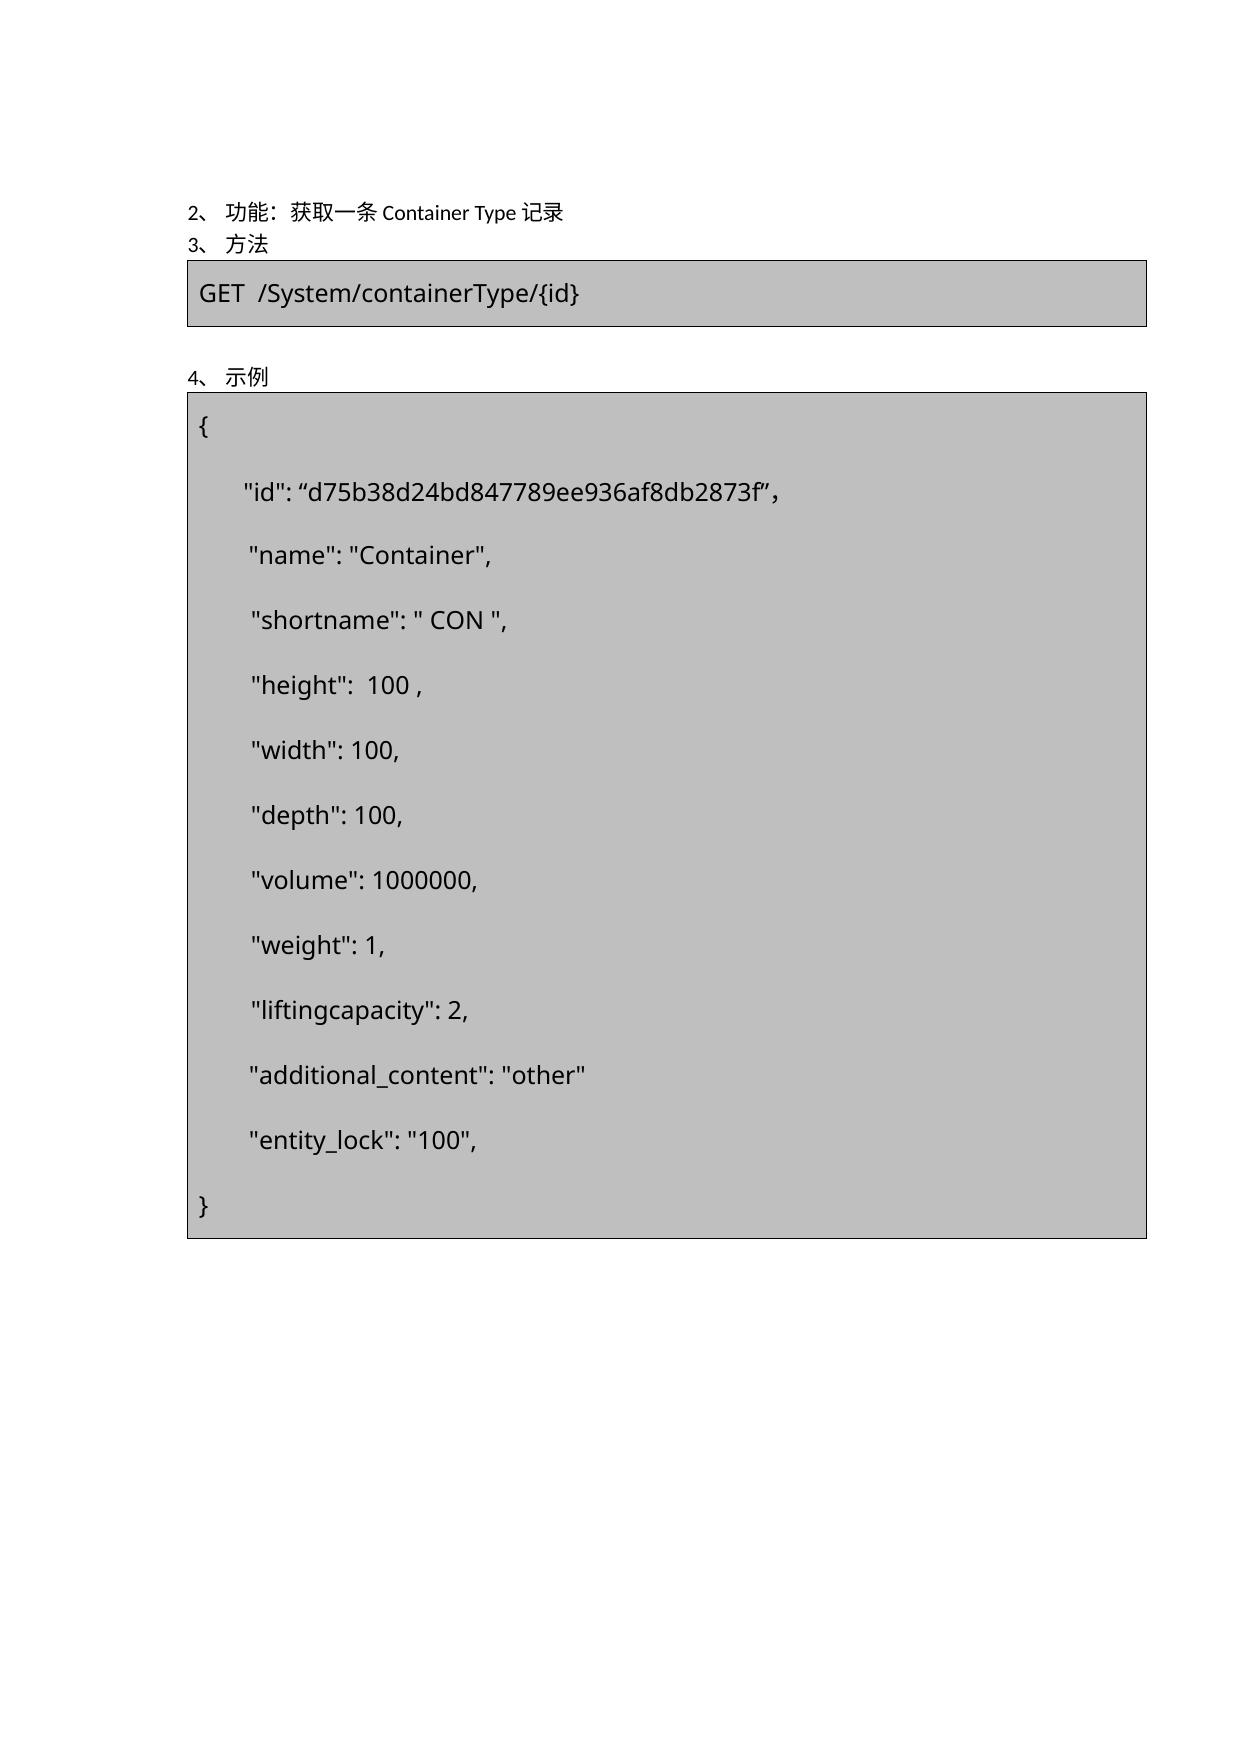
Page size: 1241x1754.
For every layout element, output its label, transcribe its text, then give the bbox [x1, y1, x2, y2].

list 示例 [187, 359, 1053, 392]
list 功能：获取一条Container Type记录 [187, 194, 1053, 227]
table_header { "id": “d75b38d24bd847789ee936af8db2873f”， "name": "Container", "shortname": " CON ", "height": 100 , "width": 100, "depth": 100, "volume": 1000000, "weight": 1, "liftingcapacity": 2, "additional_content": "other" "entity_lock": "100", } [188, 393, 1146, 1238]
table_header GET /System/containerType/{id} [188, 261, 1146, 326]
list 方法 [187, 227, 1053, 259]
